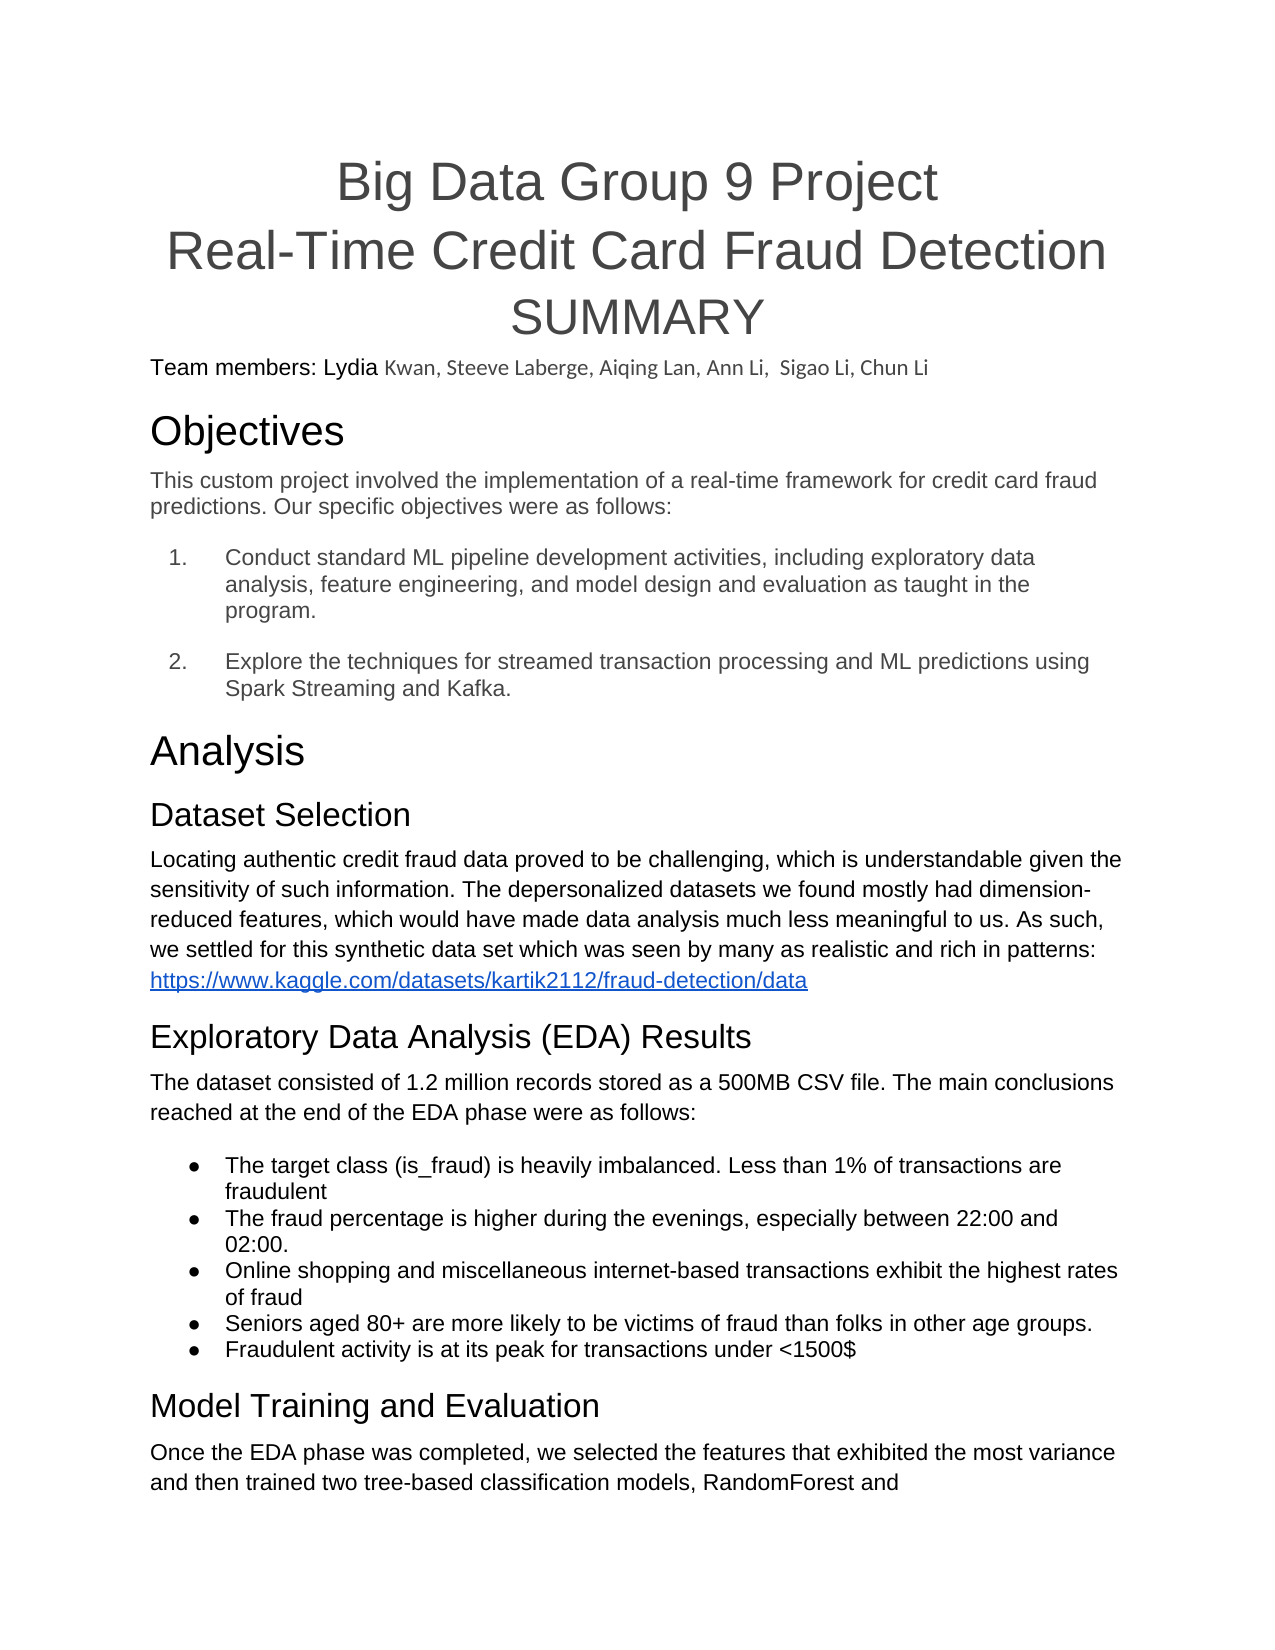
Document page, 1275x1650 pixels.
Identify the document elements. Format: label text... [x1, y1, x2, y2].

subtitle Analysis [150, 726, 1125, 774]
list Fraudulent activity is at its peak for transactions under <1500$ [187, 1336, 1125, 1363]
title Big Data Group 9 Project [150, 150, 1125, 212]
subtitle Exploratory Data Analysis (EDA) Results [150, 1018, 1125, 1056]
list Conduct standard ML pipeline development activities, including exploratory data analysis, feature engineering, and model design and evaluation as taught in the program. [187, 544, 1125, 623]
list Online shopping and miscellaneous internet-based transactions exhibit the highest rates of fraud [187, 1257, 1125, 1310]
text The dataset consisted of 1.2 million records stored as a 500MB CSV file. The main conclusions reached at the end of the EDA phase were as follows: [150, 1068, 1125, 1125]
list Seniors aged 80+ are more likely to be victims of fraud than folks in other age groups. [187, 1310, 1125, 1336]
list Explore the techniques for streamed transaction processing and ML predictions using Spark Streaming and Kafka. [187, 648, 1125, 701]
subtitle Objectives [150, 406, 1125, 454]
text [150, 1439, 1125, 1495]
title Real-Time Credit Card Fraud Detection [150, 218, 1125, 281]
text Team members: Lydia Kwan, Steeve Laberge, Aiqing Lan, Ann Li, Sigao Li, Chun Li [150, 353, 1125, 381]
subtitle Model Training and Evaluation [150, 1386, 1125, 1424]
text Locating authentic credit fraud data proved to be challenging, which is understandable given the sensitivity of such information. The depersonalized datasets we found mostly had dimension-reduced features, which would have made data analysis much less meaningful to us. As such, we settled for this synthetic data set which was seen by many as realistic and rich in patterns: https://www.kaggle.com/datasets/kartik2112/fraud-detection/data [150, 846, 1125, 993]
list The fraud percentage is higher during the evenings, especially between 22:00 and 02:00. [187, 1204, 1125, 1257]
text SUMMARY [150, 287, 1125, 344]
list The target class (is_fraud) is heavily imbalanced. Less than 1% of transactions are fraudulent [187, 1152, 1125, 1204]
subtitle Dataset Selection [150, 795, 1125, 833]
text This custom project involved the implementation of a real-time framework for credit card fraud predictions. Our specific objectives were as follows: [150, 467, 1125, 519]
